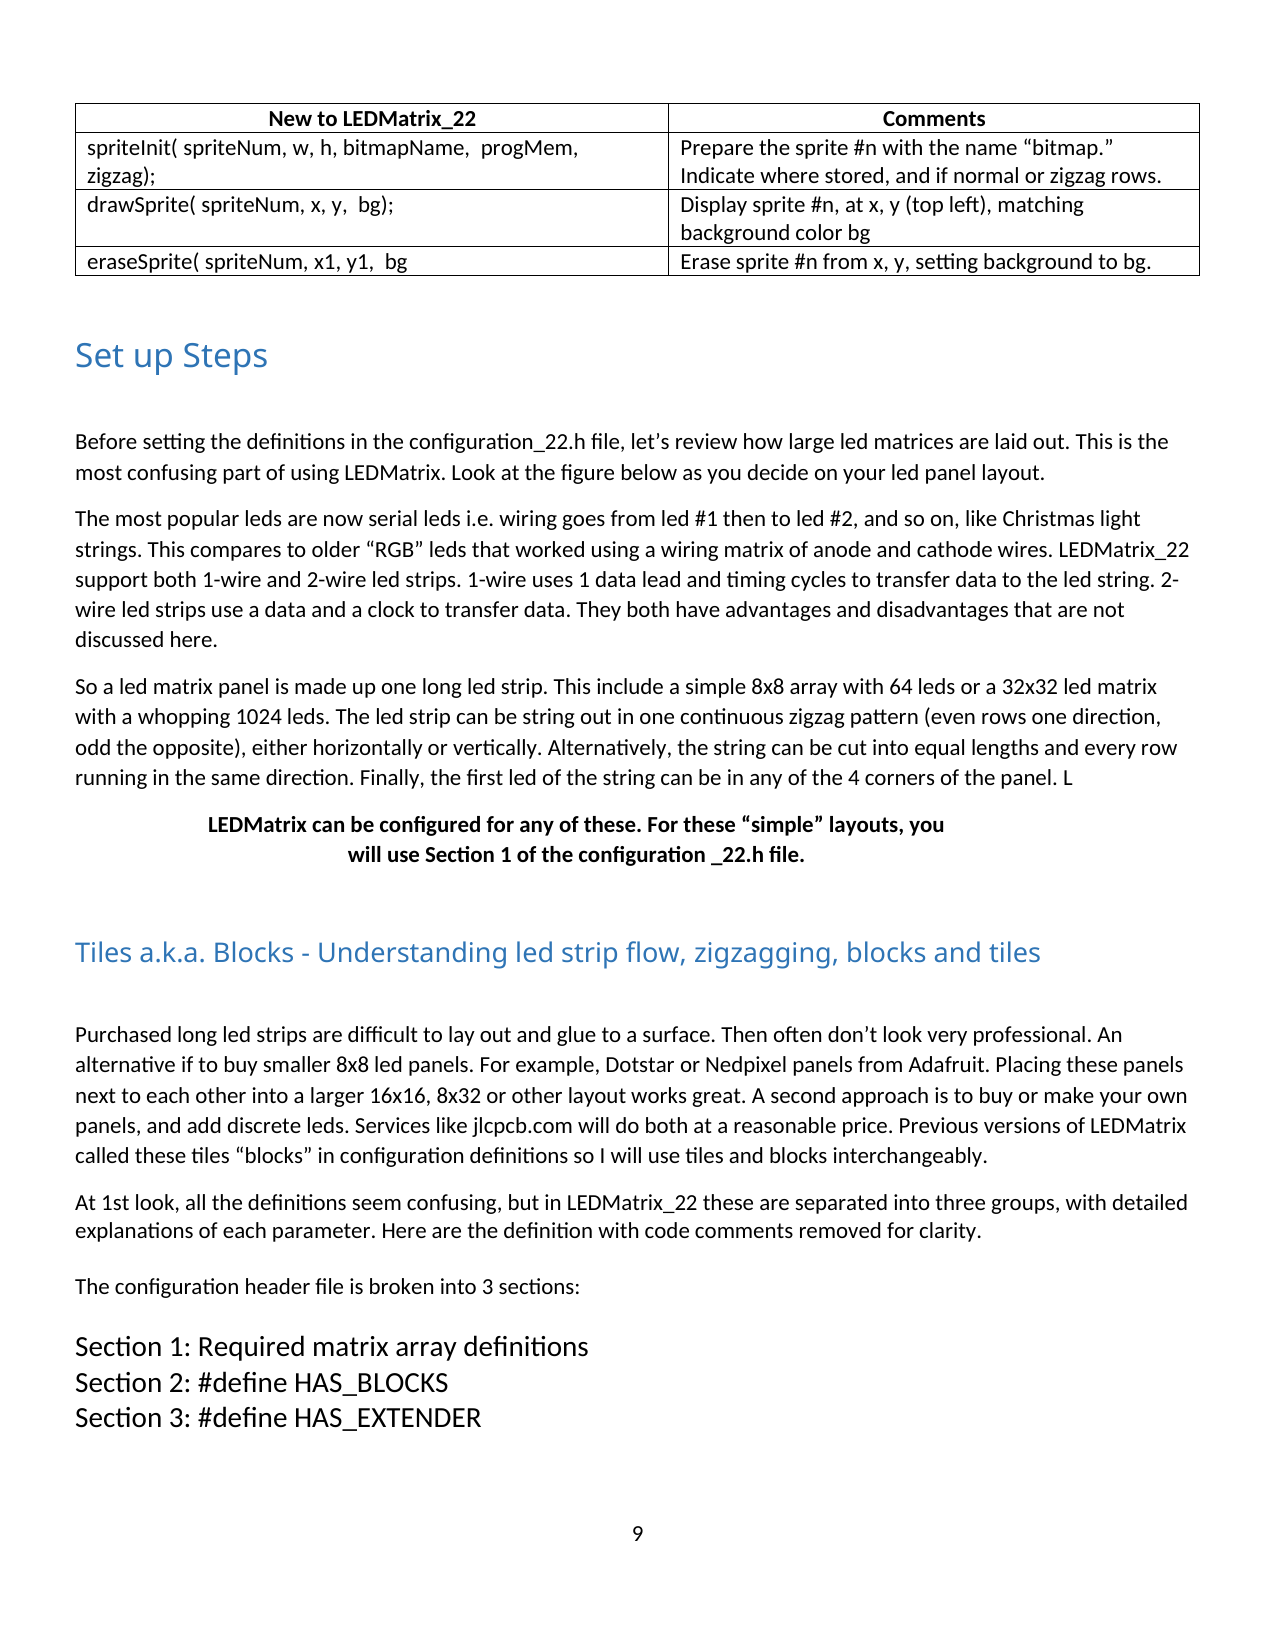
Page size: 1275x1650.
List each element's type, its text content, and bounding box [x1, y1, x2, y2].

text Purchased long led strips are difficult to lay out and glue to a surface. Then often don’t look very professional. An alternative if to buy smaller 8x8 led panels. For example, Dotstar or Nedpixel panels from Adafruit. Placing these panels next to each other into a larger 16x16, 8x32 or other layout works great. A second approach is to buy or make your own panels, and add discrete leds. Services like jlcpcb.com will do both at a reasonable price. Previous versions of LEDMatrix called these tiles “blocks” in configuration definitions so I will use tiles and blocks interchangeably. [75, 1020, 1200, 1169]
text Section 1: Required matrix array definitions [75, 1328, 1200, 1364]
table_cell eraseSprite( spriteNum, x1, y1, bg [76, 247, 668, 275]
text The most popular leds are now serial leds i.e. wiring goes from led #1 then to led #2, and so on, like Christmas light strings. This compares to older “RGB” leds that worked using a wiring matrix of anode and cathode wires. LEDMatrix_22 support both 1-wire and 2-wire led strips. 1-wire uses 1 data lead and timing cycles to transfer data to the led string. 2-wire led strips use a data and a clock to transfer data. They both have advantages and disadvantages that are not discussed here. [75, 504, 1200, 653]
subtitle Set up Steps [75, 332, 1200, 377]
table_header Comments [669, 104, 1199, 132]
text So a led matrix panel is made up one long led strip. This include a simple 8x8 array with 64 leds or a 32x32 led matrix with a whopping 1024 leds. The led strip can be string out in one continuous zigzag pattern (even rows one direction, odd the opposite), either horizontally or vertically. Alternatively, the string can be cut into equal lengths and every row running in the same direction. Finally, the first led of the string can be in any of the 4 corners of the panel. L [75, 672, 1200, 791]
table_cell Erase sprite #n from x, y, setting background to bg. [669, 247, 1199, 275]
table_cell drawSprite( spriteNum, x, y, bg); [76, 190, 668, 246]
table_cell Display sprite #n, at x, y (top left), matching background color bg [669, 190, 1199, 246]
text Section 2: #define HAS_BLOCKS [75, 1364, 1200, 1399]
table_cell Prepare the sprite #n with the name “bitmap.” Indicate where stored, and if normal or zigzag rows. [669, 133, 1199, 189]
text LEDMatrix can be configured for any of these. For these “simple” layouts, you will use Section 1 of the configuration _22.h file. [206, 810, 947, 868]
text The configuration header file is broken into 3 sections: [75, 1272, 1200, 1300]
table_header New to LEDMatrix_22 [76, 104, 668, 132]
text Before setting the definitions in the configuration_22.h file, let’s review how large led matrices are laid out. This is the most confusing part of using LEDMatrix. Look at the figure below as you decide on your led panel layout. [75, 427, 1200, 486]
subtitle Tiles a.k.a. Blocks - Understanding led strip flow, zigzagging, blocks and tiles [75, 934, 1200, 971]
table_cell spriteInit( spriteNum, w, h, bitmapName, progMem, zigzag); [76, 133, 668, 189]
text Section 3: #define HAS_EXTENDER [75, 1399, 1200, 1435]
text At 1st look, all the definitions seem confusing, but in LEDMatrix_22 these are separated into three groups, with detailed explanations of each parameter. Here are the definition with code comments removed for clarity. [75, 1188, 1200, 1244]
